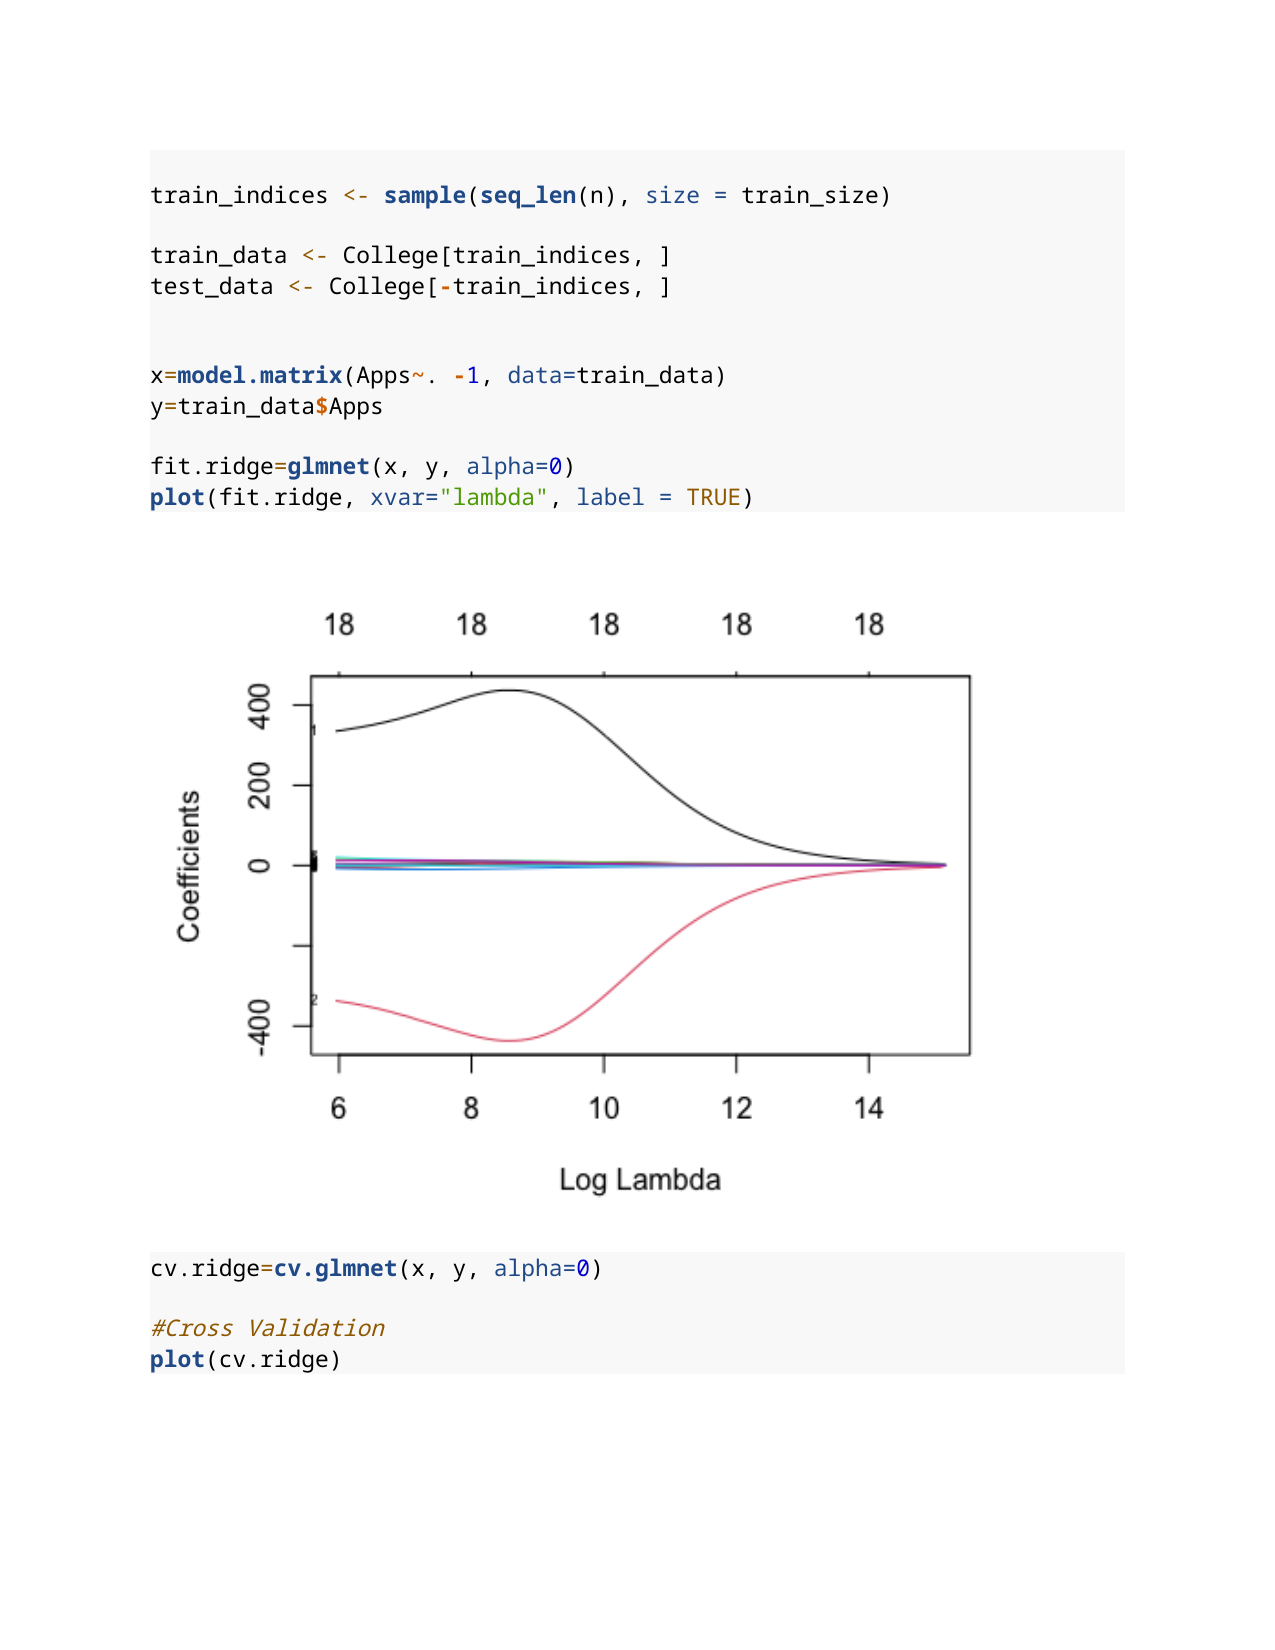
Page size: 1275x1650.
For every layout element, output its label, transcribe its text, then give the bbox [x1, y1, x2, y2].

text cv.ridge=cv.glmnet(x, y, alpha=0) #Cross Validation plot(cv.ridge) [150, 1252, 1125, 1374]
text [150, 150, 1125, 512]
picture [168, 533, 1044, 1234]
